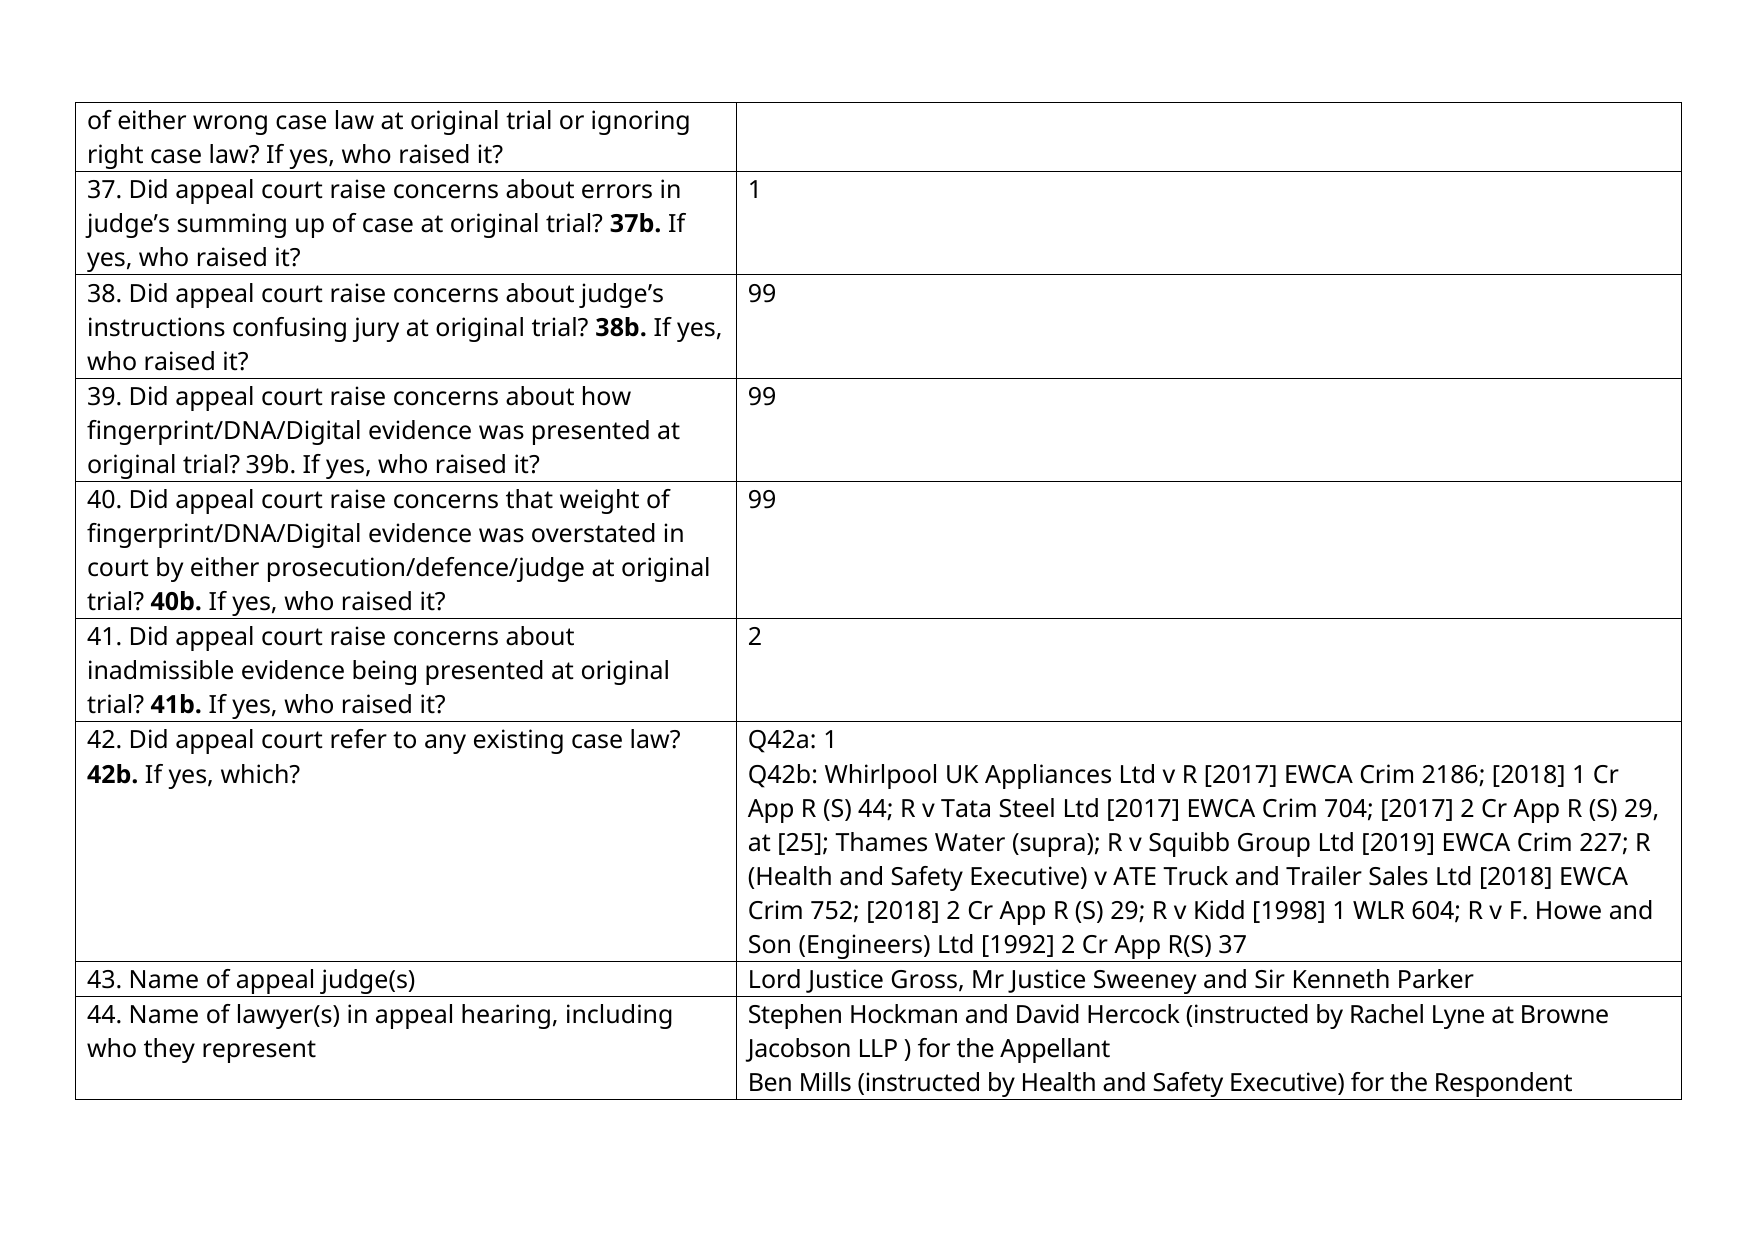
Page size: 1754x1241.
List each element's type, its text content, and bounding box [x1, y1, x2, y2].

table_cell Q42a: 1 Q42b: Whirlpool UK Appliances Ltd v R [2017] EWCA Crim 2186; [2018] 1 Cr App R (S) 44; R v Tata Steel Ltd [2017] EWCA Crim 704; [2017] 2 Cr App R (S) 29, at [25]; Thames Water (supra); R v Squibb Group Ltd [2019] EWCA Crim 227; R (Health and Safety Executive) v ATE Truck and Trailer Sales Ltd [2018] EWCA Crim 752; [2018] 2 Cr App R (S) 29; R v Kidd [1998] 1 WLR 604; R v F. Howe and Son (Engineers) Ltd [1992] 2 Cr App R(S) 37 [737, 722, 1681, 961]
table_cell 41. Did appeal court raise concerns about inadmissible evidence being presented at original trial? 41b. If yes, who raised it? [76, 619, 736, 721]
table_cell 99 [737, 275, 1681, 377]
table_cell 2 [737, 619, 1681, 721]
table_cell 37. Did appeal court raise concerns about errors in judge’s summing up of case at original trial? 37b. If yes, who raised it? [76, 172, 736, 274]
table_cell 43. Name of appeal judge(s) [76, 962, 736, 996]
table_cell 38. Did appeal court raise concerns about judge’s instructions confusing jury at original trial? 38b. If yes, who raised it? [76, 275, 736, 377]
table_cell 42. Did appeal court refer to any existing case law? 42b. If yes, which? [76, 722, 736, 961]
table_cell 44. Name of lawyer(s) in appeal hearing, including who they represent [76, 997, 736, 1099]
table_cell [76, 103, 736, 171]
table_cell 99 [737, 482, 1681, 618]
table_cell 1 [737, 172, 1681, 274]
table_cell 40. Did appeal court raise concerns that weight of fingerprint/DNA/Digital evidence was overstated in court by either prosecution/defence/judge at original trial? 40b. If yes, who raised it? [76, 482, 736, 618]
table_cell 2 [737, 103, 1681, 171]
table_cell 99 [737, 379, 1681, 481]
table_cell 39. Did appeal court raise concerns about how fingerprint/DNA/Digital evidence was presented at original trial? 39b. If yes, who raised it? [76, 379, 736, 481]
table_cell Lord Justice Gross, Mr Justice Sweeney and Sir Kenneth Parker [737, 962, 1681, 996]
table_cell Stephen Hockman and David Hercock (instructed by Rachel Lyne at Browne Jacobson LLP ) for the Appellant Ben Mills (instructed by Health and Safety Executive) for the Respondent [737, 997, 1681, 1099]
